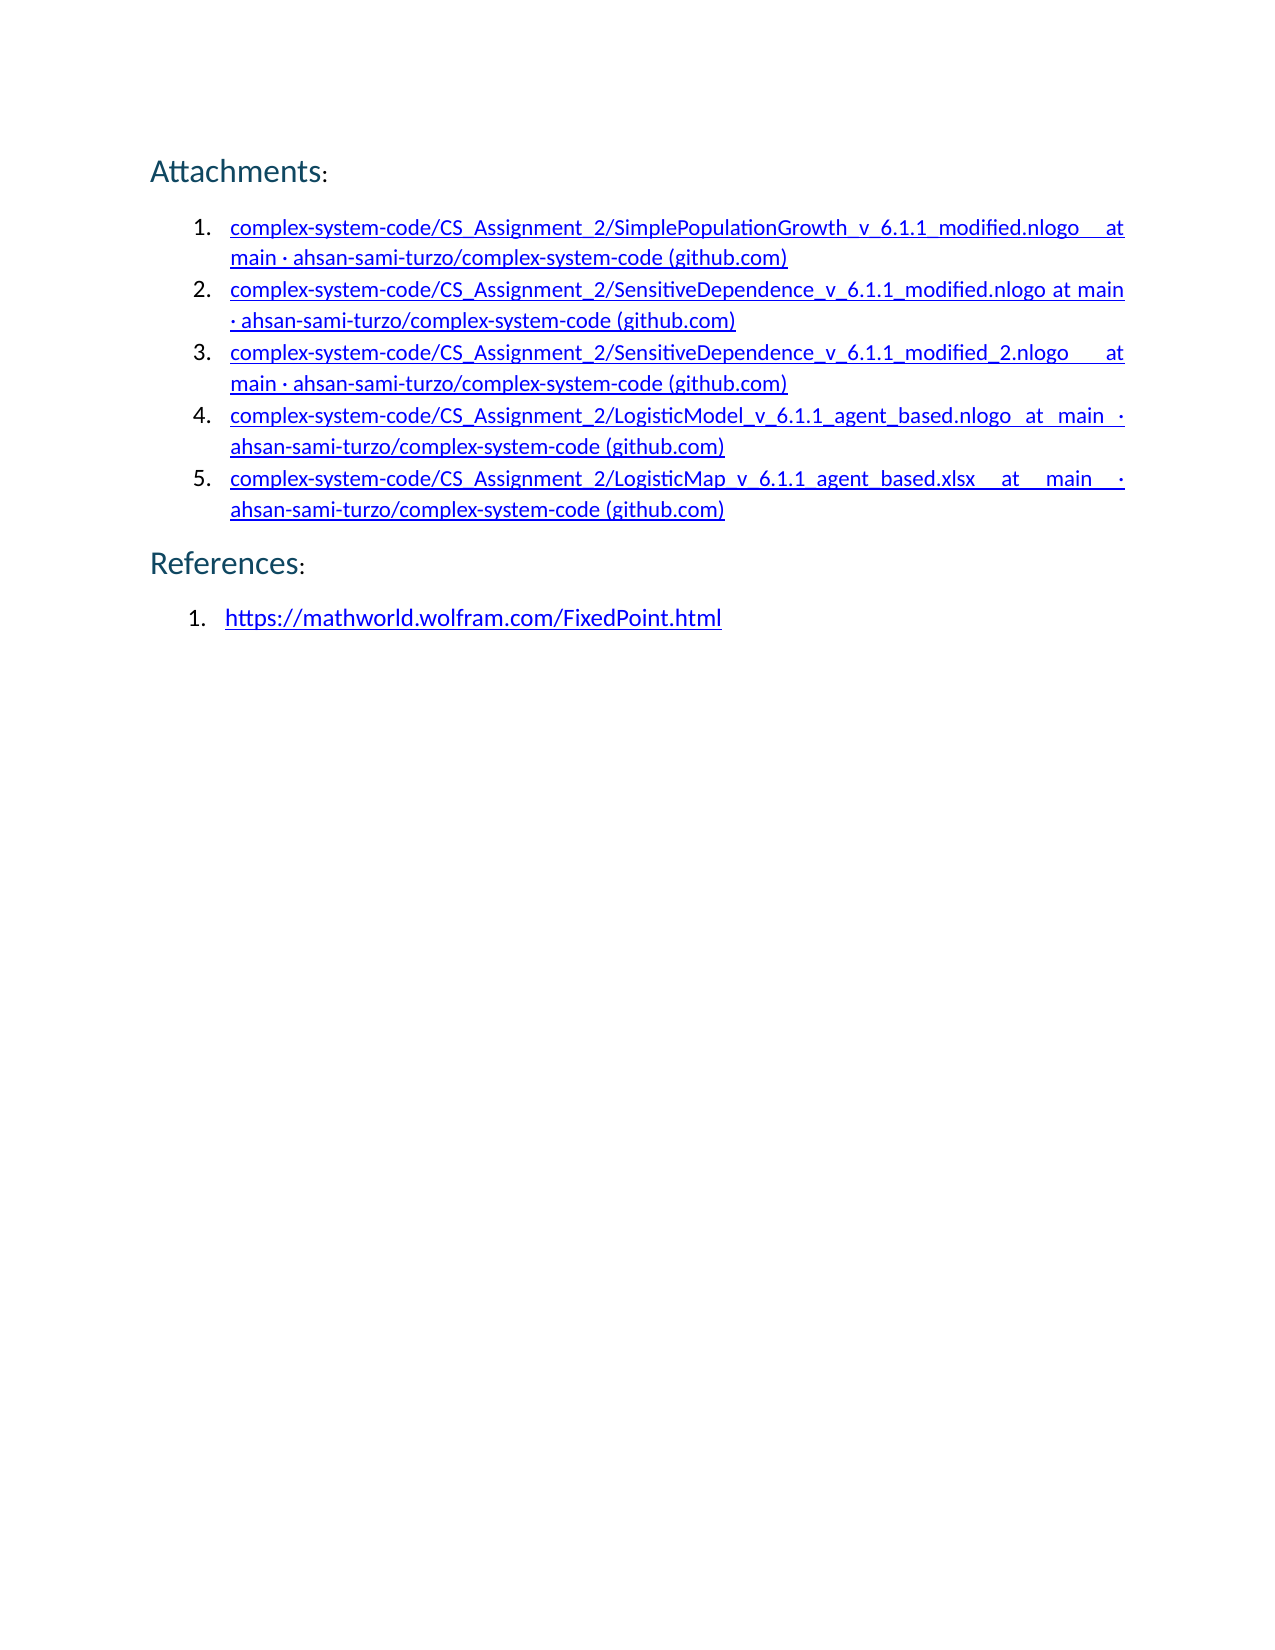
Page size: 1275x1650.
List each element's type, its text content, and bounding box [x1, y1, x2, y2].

list complex-system-code/CS_Assignment_2/LogisticModel_v_6.1.1_agent_based.nlogo at main · ahsan-sami-turzo/complex-system-code (github.com) [193, 399, 1125, 460]
list complex-system-code/CS_Assignment_2/SensitiveDependence_v_6.1.1_modified_2.nlogo at main · ahsan-sami-turzo/complex-system-code (github.com) [193, 336, 1125, 397]
list complex-system-code/CS_Assignment_2/SensitiveDependence_v_6.1.1_modified.nlogo at main · ahsan-sami-turzo/complex-system-code (github.com) [193, 273, 1125, 334]
list https://mathworld.wolfram.com/FixedPoint.html [187, 602, 1125, 633]
list complex-system-code/CS_Assignment_2/SimplePopulationGrowth_v_6.1.1_modified.nlogo at main · ahsan-sami-turzo/complex-system-code (github.com) [193, 211, 1125, 271]
list complex-system-code/CS_Assignment_2/LogisticMap_v_6.1.1_agent_based.xlsx at main · ahsan-sami-turzo/complex-system-code (github.com) [193, 462, 1125, 523]
text References: [150, 542, 1125, 583]
text Attachments: [150, 150, 1125, 191]
